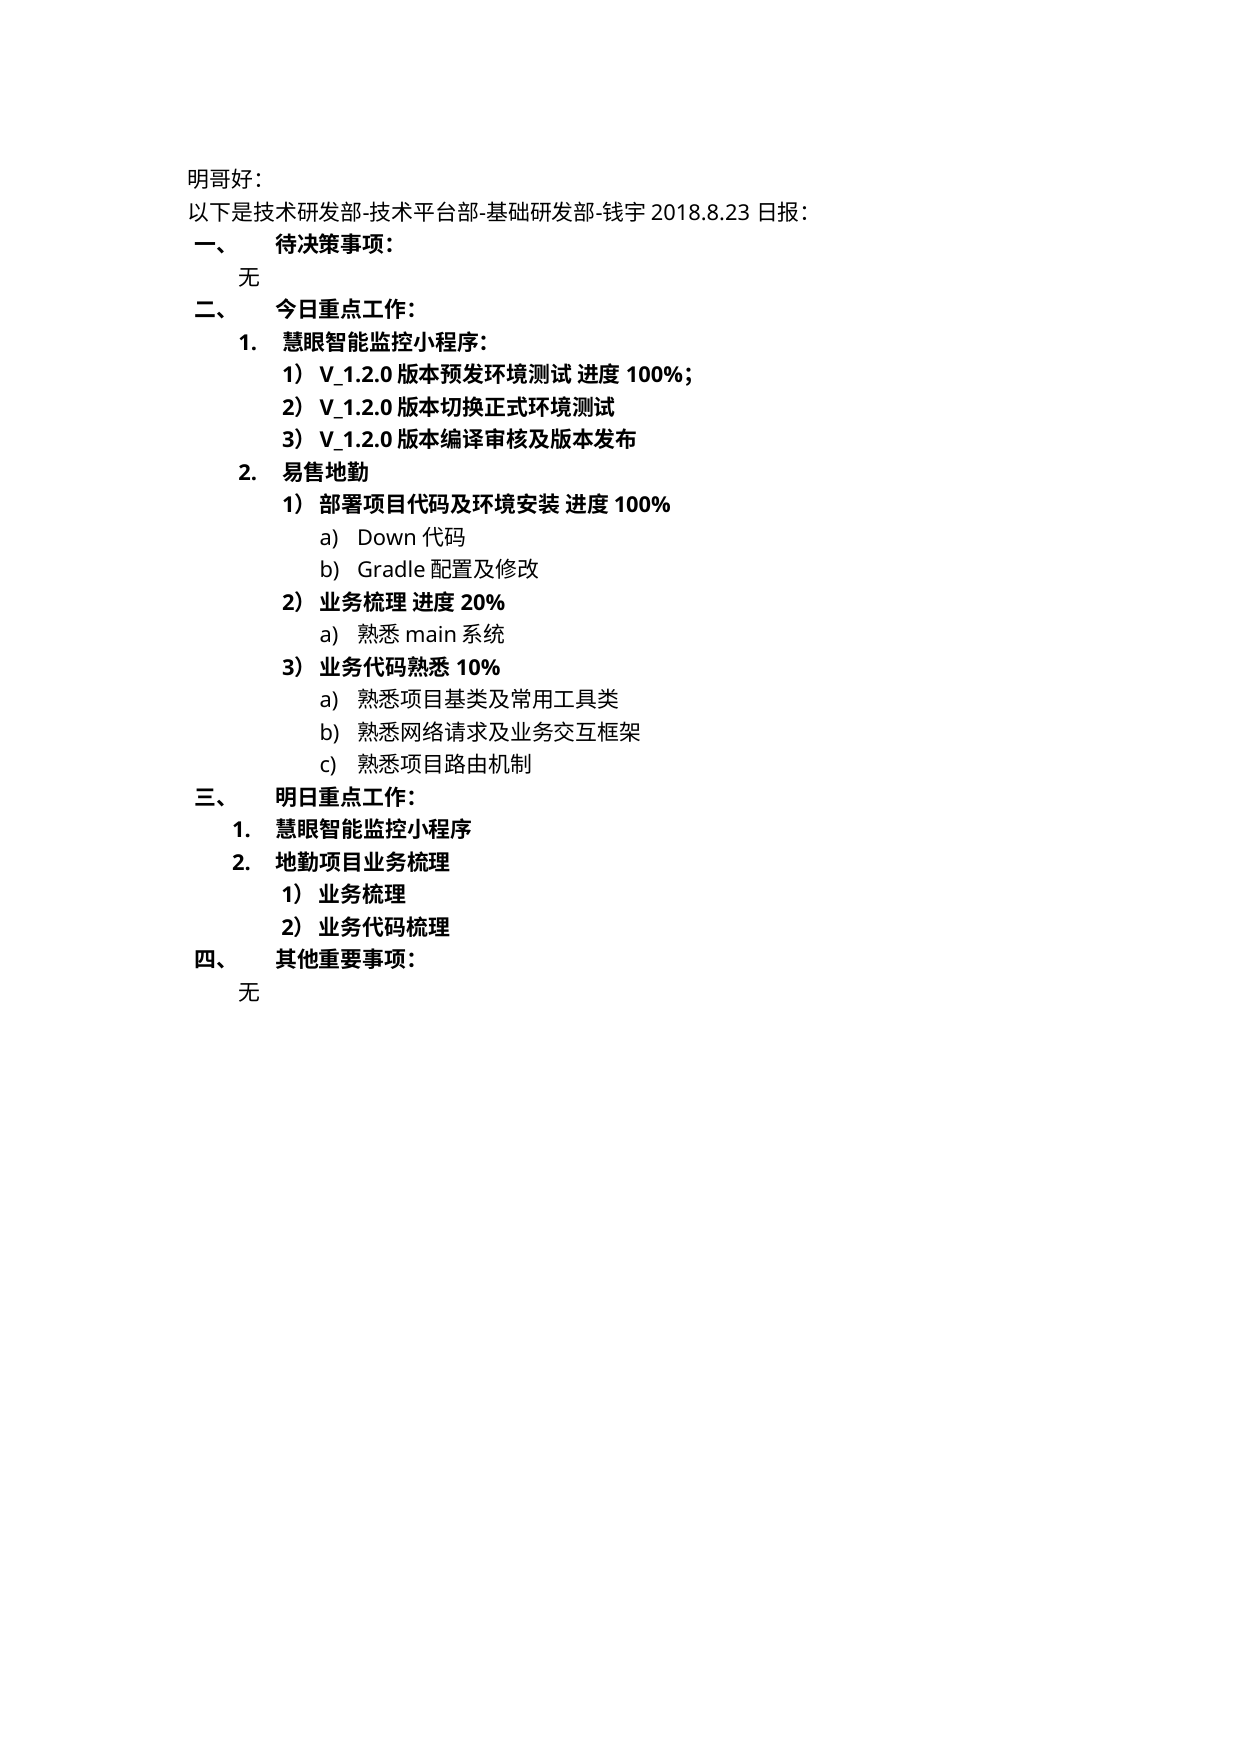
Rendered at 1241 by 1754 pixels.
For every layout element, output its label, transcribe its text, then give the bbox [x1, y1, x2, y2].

list 熟悉网络请求及业务交互框架 [319, 714, 1053, 747]
list 部署项目代码及环境安装 进度 100% [282, 487, 1053, 519]
list 熟悉main系统 [319, 617, 1053, 649]
list V_1.2.0版本编译审核及版本发布 [282, 422, 1053, 454]
list 业务梳理 [281, 877, 1053, 909]
list V_1.2.0版本预发环境测试 进度 100%； [282, 357, 1053, 389]
list 明日重点工作： [194, 779, 1053, 812]
list 今日重点工作： [194, 292, 1053, 324]
list 业务代码熟悉 10% [282, 649, 1053, 682]
list Down 代码 [319, 519, 1053, 552]
list 无 [238, 974, 1053, 1007]
list 慧眼智能监控小程序： [238, 324, 1053, 357]
list 业务代码梳理 [281, 909, 1053, 942]
list 易售地勤 [238, 454, 1053, 487]
text 无 [238, 259, 1053, 292]
text 以下是技术研发部-技术平台部-基础研发部-钱宇2018.8.23 日报： [187, 194, 1053, 227]
list V_1.2.0版本切换正式环境测试 [282, 389, 1053, 422]
text 明哥好： [187, 162, 1053, 194]
list 待决策事项： [194, 227, 1053, 259]
list 慧眼智能监控小程序 [232, 812, 1053, 844]
list 地勤项目业务梳理 [232, 844, 1053, 877]
list 其他重要事项： [194, 942, 1053, 974]
list 熟悉项目路由机制 [319, 747, 1053, 779]
list Gradle配置及修改 [319, 552, 1053, 584]
list 熟悉项目基类及常用工具类 [319, 682, 1053, 714]
list 业务梳理 进度 20% [282, 584, 1053, 617]
